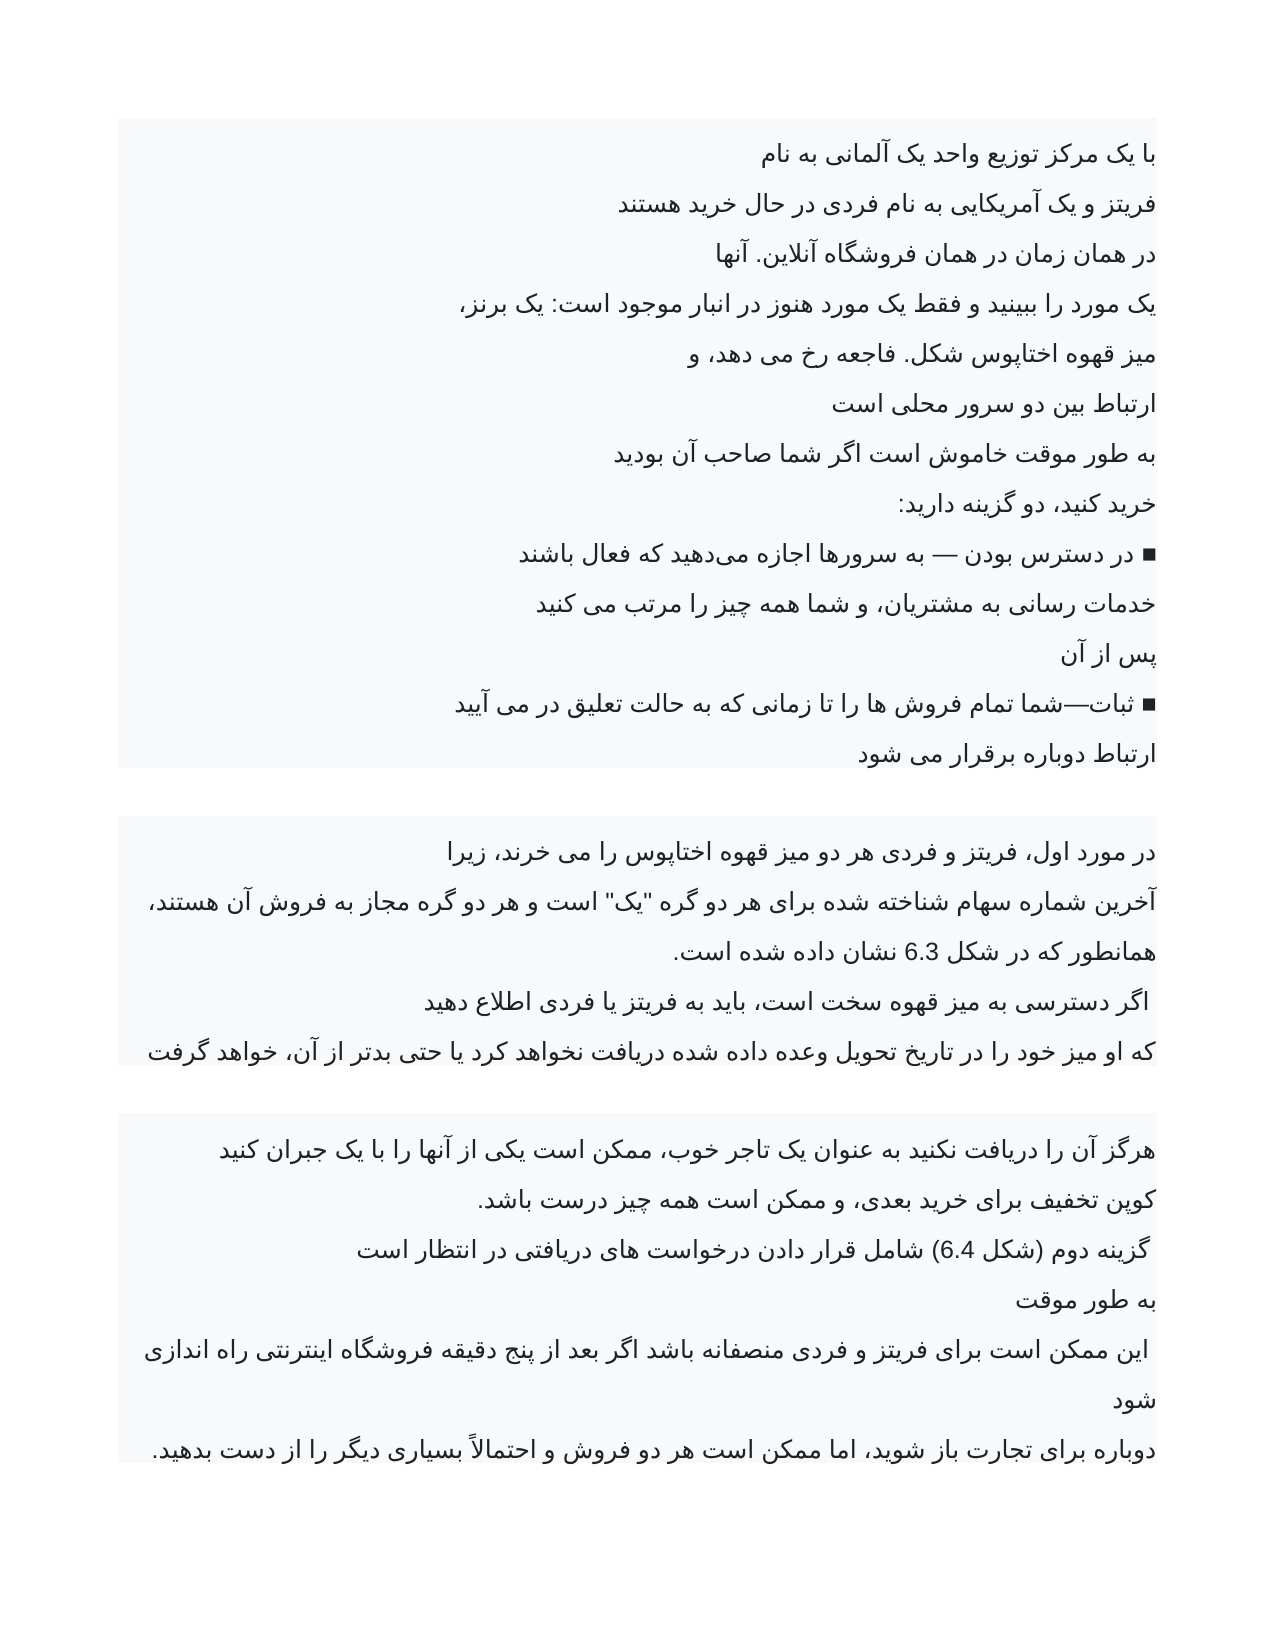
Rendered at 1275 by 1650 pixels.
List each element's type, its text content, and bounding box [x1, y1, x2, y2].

text خرید کنید، دو گزینه دارید: [118, 468, 1157, 518]
text میز قهوه اختاپوس شکل. فاجعه رخ می دهد، و [118, 318, 1157, 368]
text با یک مرکز توزیع واحد یک آلمانی به نام [118, 118, 1157, 168]
text آخرین شماره سهام شناخته شده برای هر دو گره "یک" است و هر دو گره مجاز به فروش آن هستند، [118, 866, 1157, 916]
text به طور موقت [118, 1263, 1157, 1313]
text ارتباط دوباره برقرار می شود [118, 718, 1157, 768]
text ■ ثبات—شما تمام فروش ها را تا زمانی که به حالت تعلیق در می آیید [118, 668, 1157, 718]
text فریتز و یک آمریکایی به نام فردی در حال خرید هستند [118, 168, 1157, 218]
text ارتباط بین دو سرور محلی است [118, 368, 1157, 418]
text اگر دسترسی به میز قهوه سخت است، باید به فریتز یا فردی اطلاع دهید [118, 966, 1157, 1016]
text خدمات رسانی به مشتریان، و شما همه چیز را مرتب می کنید [118, 568, 1157, 618]
text پس از آن [118, 618, 1157, 668]
text که او میز خود را در تاریخ تحویل وعده داده شده دریافت نخواهد کرد یا حتی بدتر از آن، خواهد گرفت [118, 1016, 1157, 1066]
text هرگز آن را دریافت نکنید به عنوان یک تاجر خوب، ممکن است یکی از آنها را با یک جبران کنید [118, 1113, 1157, 1163]
text یک مورد را ببینید و فقط یک مورد هنوز در انبار موجود است: یک برنز، [118, 268, 1157, 318]
text به طور موقت خاموش است اگر شما صاحب آن بودید [118, 418, 1157, 468]
text کوپن تخفیف برای خرید بعدی، و ممکن است همه چیز درست باشد. [118, 1163, 1157, 1213]
text همانطور که در شکل 6.3 نشان داده شده است. [118, 916, 1157, 966]
text در همان زمان در همان فروشگاه آنلاین. آنها [118, 218, 1157, 268]
text این ممکن است برای فریتز و فردی منصفانه باشد اگر بعد از پنج دقیقه فروشگاه اینترنتی راه اندازی شود [118, 1313, 1157, 1413]
text گزینه دوم (شکل 6.4) شامل قرار دادن درخواست های دریافتی در انتظار است [118, 1213, 1157, 1263]
text ■ در دسترس بودن — به سرورها اجازه می‌دهید که فعال باشند [118, 518, 1157, 568]
text در مورد اول، فریتز و فردی هر دو میز قهوه اختاپوس را می خرند، زیرا [118, 816, 1157, 866]
text دوباره برای تجارت باز شوید، اما ممکن است هر دو فروش و احتمالاً بسیاری دیگر را از دست بدهید. [118, 1413, 1157, 1463]
